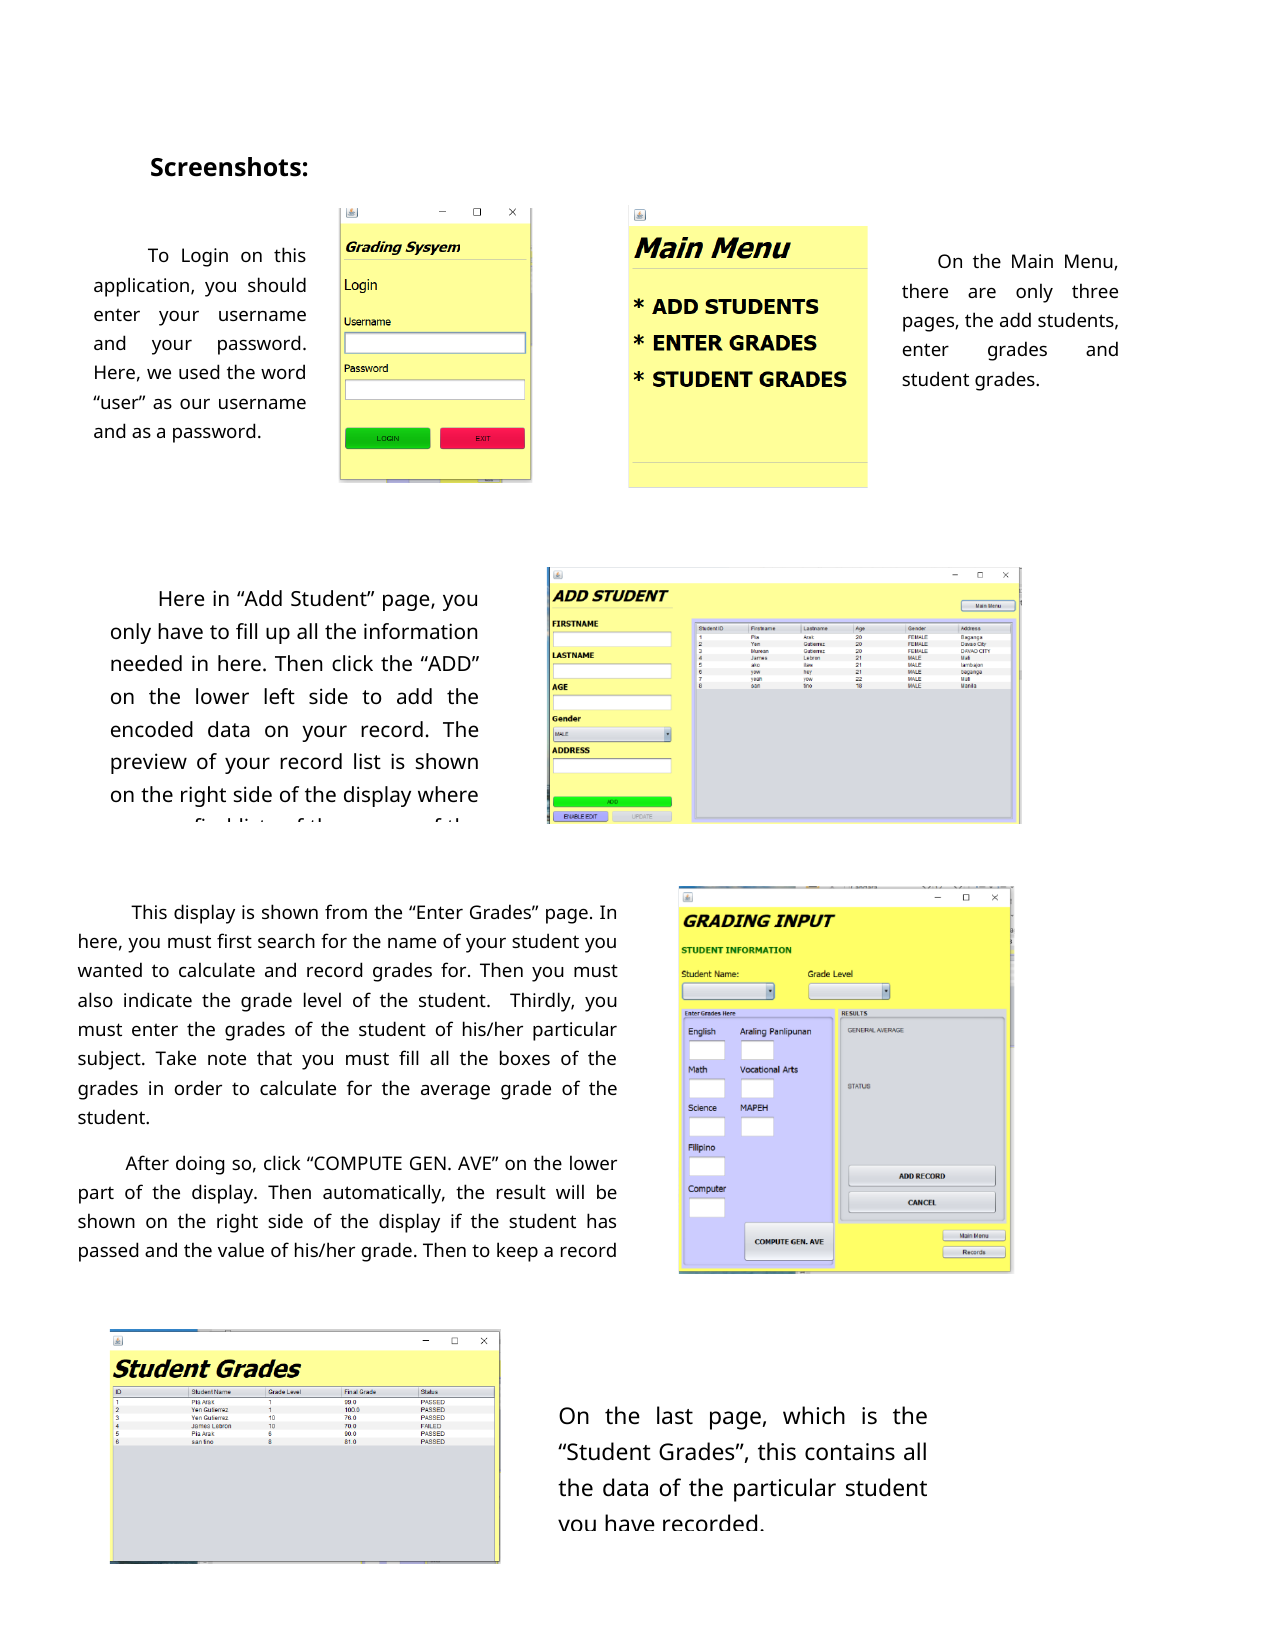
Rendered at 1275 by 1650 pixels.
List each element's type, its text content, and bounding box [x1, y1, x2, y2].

picture [678, 886, 1015, 1274]
text Screenshots: [150, 150, 1125, 184]
picture [546, 567, 1022, 824]
picture [109, 1329, 501, 1564]
picture [628, 205, 868, 488]
picture [338, 208, 533, 483]
